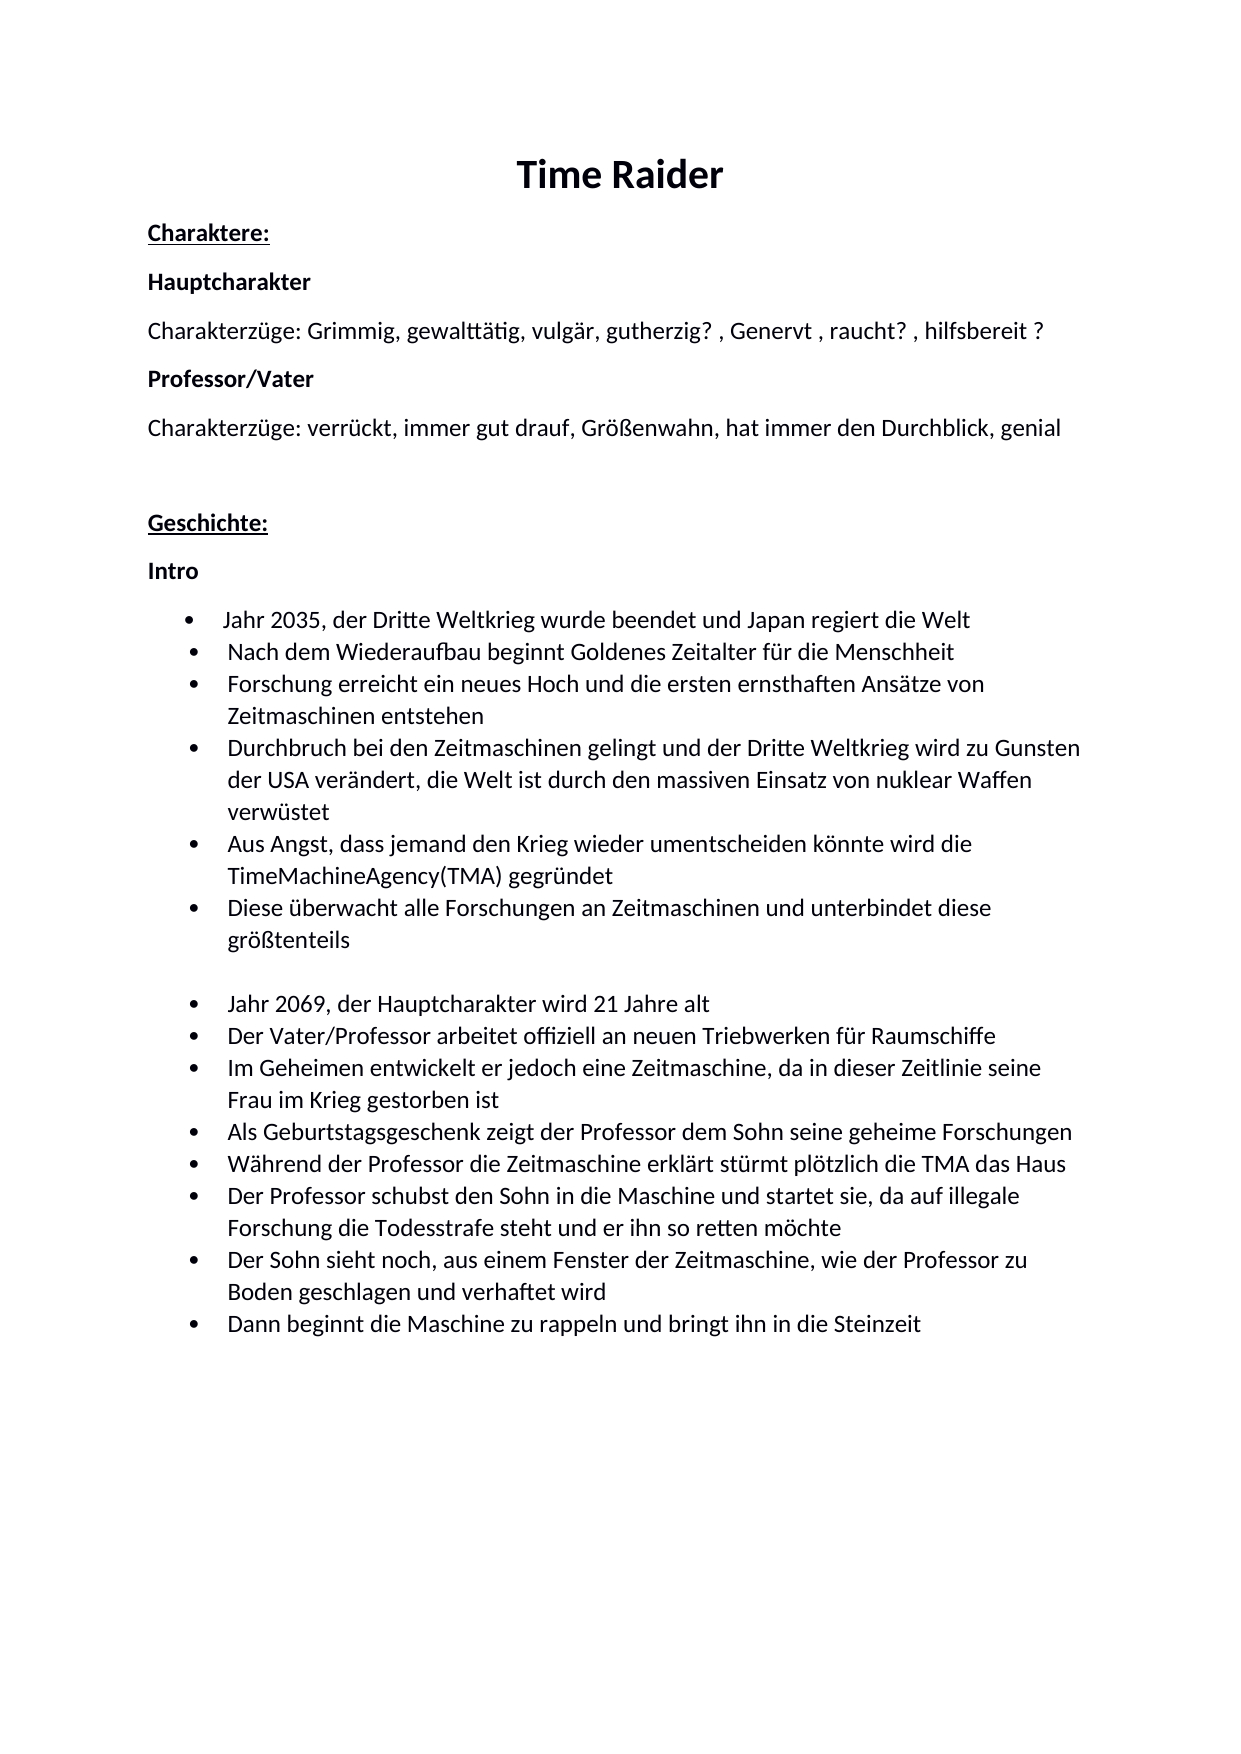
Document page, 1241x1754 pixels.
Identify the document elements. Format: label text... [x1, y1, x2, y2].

list Forschung erreicht ein neues Hoch und die ersten ernsthaften Ansätze von Zeitmaschinen entstehen [190, 668, 1093, 731]
list Jahr 2035, der Dritte Weltkrieg wurde beendet und Japan regiert die Welt [185, 604, 1093, 635]
list Als Geburtstagsgeschenk zeigt der Professor dem Sohn seine geheime Forschungen [190, 1116, 1093, 1146]
list Dann beginnt die Maschine zu rappeln und bringt ihn in die Steinzeit [190, 1308, 1093, 1338]
list Der Sohn sieht noch, aus einem Fenster der Zeitmaschine, wie der Professor zu Boden geschlagen und verhaftet wird [190, 1244, 1093, 1306]
text Intro [148, 556, 1093, 586]
text Time Raider [148, 148, 1093, 198]
text Charakterzüge: verrückt, immer gut drauf, Größenwahn, hat immer den Durchblick, genial [148, 412, 1093, 443]
list Während der Professor die Zeitmaschine erklärt stürmt plötzlich die TMA das Haus [190, 1148, 1093, 1178]
list Im Geheimen entwickelt er jedoch eine Zeitmaschine, da in dieser Zeitlinie seine Frau im Krieg gestorben ist [190, 1052, 1093, 1114]
text Geschichte: [148, 507, 1093, 537]
list Der Vater/Professor arbeitet offiziell an neuen Triebwerken für Raumschiffe [190, 1020, 1093, 1050]
list Nach dem Wiederaufbau beginnt Goldenes Zeitalter für die Menschheit [190, 636, 1093, 667]
list Diese überwacht alle Forschungen an Zeitmaschinen und unterbindet diese größtenteils [190, 892, 1093, 954]
list Der Professor schubst den Sohn in die Maschine und startet sie, da auf illegale Forschung die Todesstrafe steht und er ihn so retten möchte [190, 1180, 1093, 1242]
text Professor/Vater [148, 363, 1093, 394]
text Hauptcharakter [148, 266, 1093, 297]
list Aus Angst, dass jemand den Krieg wieder umentscheiden könnte wird die TimeMachineAgency(TMA) gegründet [190, 828, 1093, 891]
list Jahr 2069, der Hauptcharakter wird 21 Jahre alt [190, 988, 1093, 1018]
list Durchbruch bei den Zeitmaschinen gelingt und der Dritte Weltkrieg wird zu Gunsten der USA verändert, die Welt ist durch den massiven Einsatz von nuklear Waffen verwüstet [190, 732, 1093, 827]
text Charakterzüge: Grimmig, gewalttätig, vulgär, gutherzig? , Genervt , raucht? , hilfsbereit ? [148, 315, 1093, 345]
text Charaktere: [148, 218, 1093, 248]
